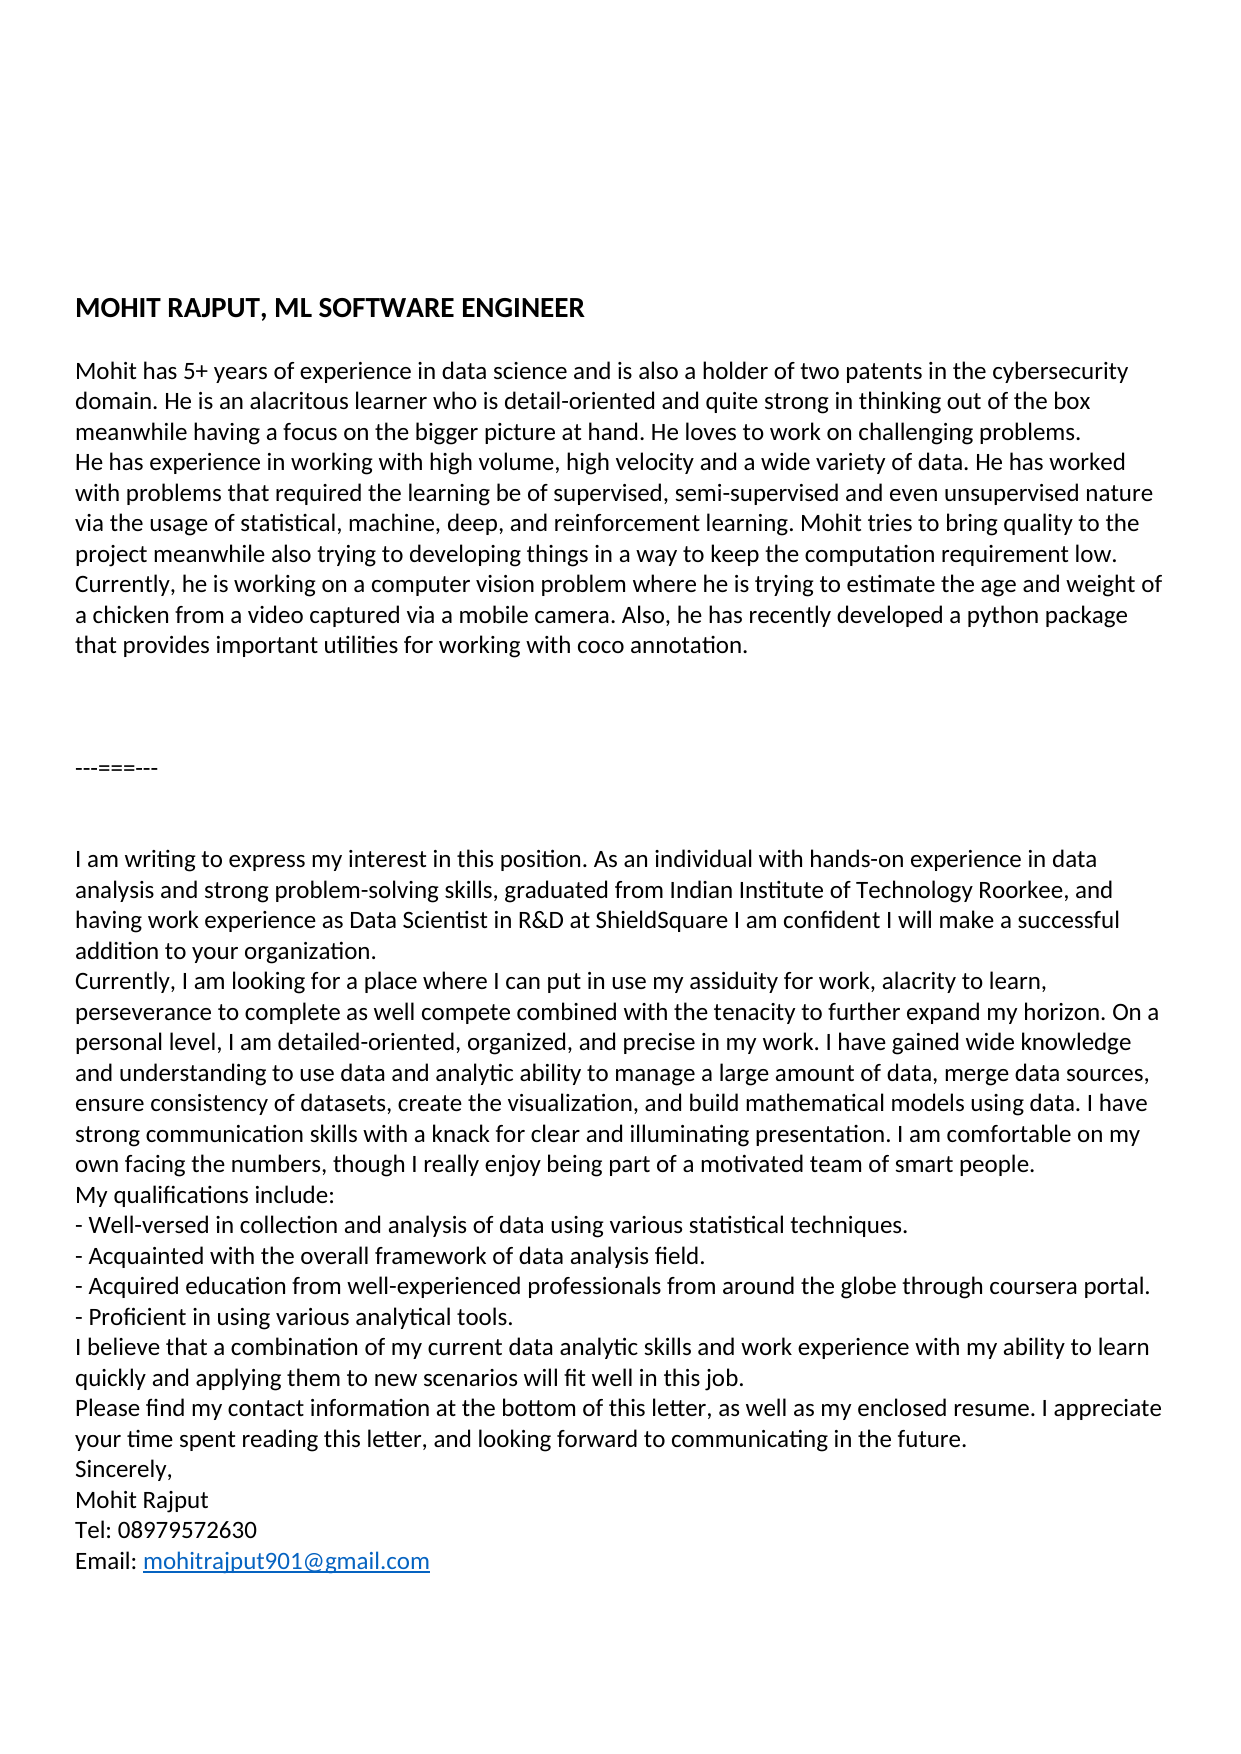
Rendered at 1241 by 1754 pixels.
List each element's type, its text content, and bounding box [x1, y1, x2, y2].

text Please find my contact information at the bottom of this letter, as well as my enclosed resume. I appreciate your time spent reading this letter, and looking forward to communicating in the future. [75, 1393, 1165, 1454]
text I am writing to express my interest in this position. As an individual with hands-on experience in data analysis and strong problem-solving skills, graduated from Indian Institute of Technology Roorkee, and having work experience as Data Scientist in R&D at ShieldSquare I am confident I will make a successful addition to your organization. [75, 843, 1165, 965]
text Mohit Rajput [75, 1484, 1165, 1515]
text Sincerely, [75, 1454, 1165, 1484]
text He has experience in working with high volume, high velocity and a wide variety of data. He has worked with problems that required the learning be of supervised, semi-supervised and even unsupervised nature via the usage of statistical, machine, deep, and reinforcement learning. Mohit tries to bring quality to the project meanwhile also trying to developing things in a way to keep the computation requirement low. [75, 446, 1165, 568]
text - Well-versed in collection and analysis of data using various statistical techniques. [75, 1209, 1165, 1240]
text My qualifications include: [75, 1179, 1165, 1209]
text ---===--- [75, 752, 1165, 782]
text Currently, I am looking for a place where I can put in use my assiduity for work, alacrity to learn, perseverance to complete as well compete combined with the tenacity to further expand my horizon. On a personal level, I am detailed-oriented, organized, and precise in my work. I have gained wide knowledge and understanding to use data and analytic ability to manage a large amount of data, merge data sources, ensure consistency of datasets, create the visualization, and build mathematical models using data. I have strong communication skills with a knack for clear and illuminating presentation. I am comfortable on my own facing the numbers, though I really enjoy being part of a motivated team of smart people. [75, 965, 1165, 1179]
text Email: mohitrajput901@gmail.com [75, 1545, 1165, 1576]
text Mohit has 5+ years of experience in data science and is also a holder of two patents in the cybersecurity domain. He is an alacritous learner who is detail-oriented and quite strong in thinking out of the box meanwhile having a focus on the bigger picture at hand. He loves to work on challenging problems. [75, 355, 1165, 446]
text - Acquired education from well-experienced professionals from around the globe through coursera portal. [75, 1271, 1165, 1301]
text - Proficient in using various analytical tools. [75, 1301, 1165, 1332]
text Currently, he is working on a computer vision problem where he is trying to estimate the age and weight of a chicken from a video captured via a mobile camera. Also, he has recently developed a python package that provides important utilities for working with coco annotation. [75, 568, 1165, 660]
text - Acquainted with the overall framework of data analysis field. [75, 1240, 1165, 1271]
text Tel: 08979572630 [75, 1515, 1165, 1545]
text MOHIT RAJPUT, ML SOFTWARE ENGINEER [75, 289, 1165, 324]
text I believe that a combination of my current data analytic skills and work experience with my ability to learn quickly and applying them to new scenarios will fit well in this job. [75, 1332, 1165, 1393]
